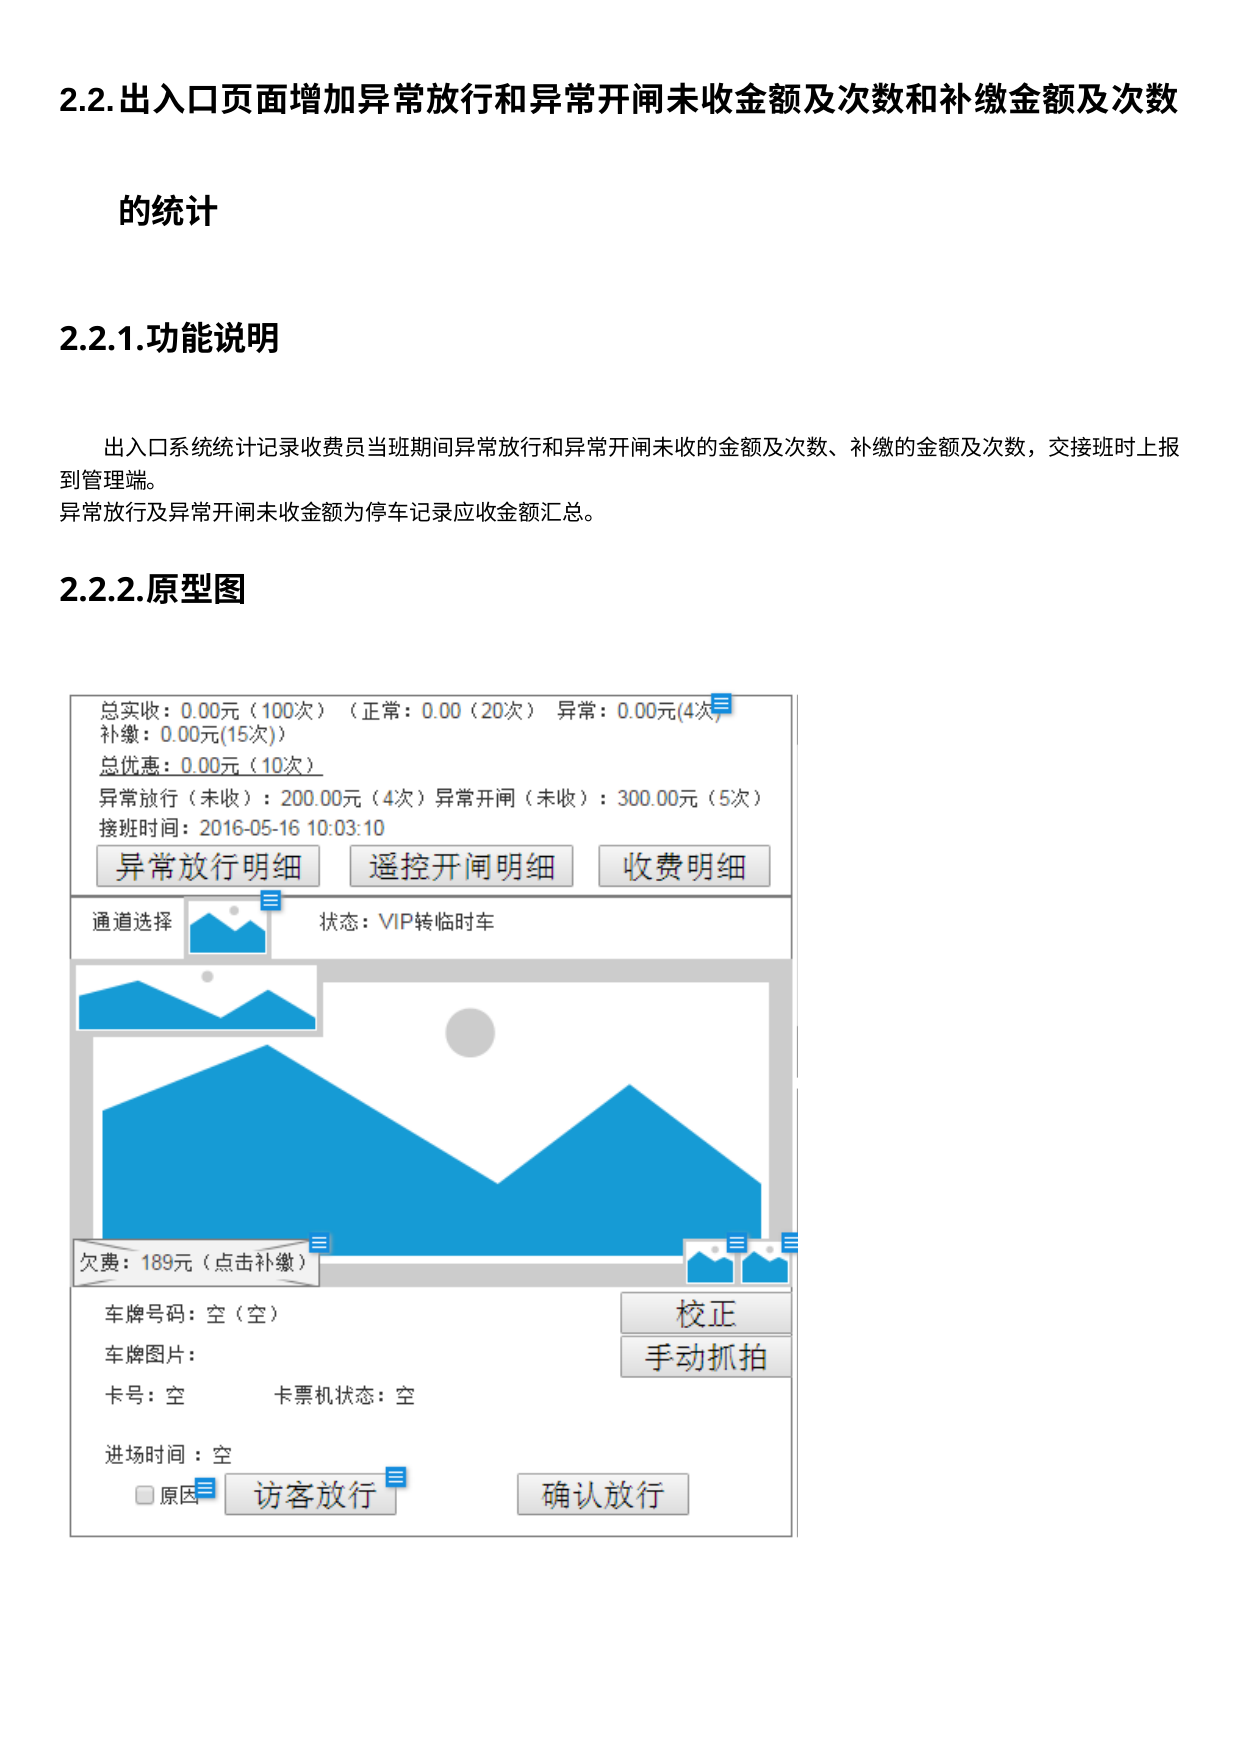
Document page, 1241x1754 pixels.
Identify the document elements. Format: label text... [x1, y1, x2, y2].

subtitle 出入口页面增加异常放行和异常开闸未收金额及次数和补缴金额及次数的统计 [59, 64, 1181, 241]
picture [59, 681, 798, 1564]
text 异常放行及异常开闸未收金额为停车记录应收金额汇总。 [59, 495, 1181, 527]
text 出入口系统统计记录收费员当班期间异常放行和异常开闸未收的金额及次数、补缴的金额及次数，交接班时上报到管理端。 [59, 430, 1181, 495]
subtitle 功能说明 [59, 303, 1181, 368]
subtitle 原型图 [59, 554, 1181, 619]
